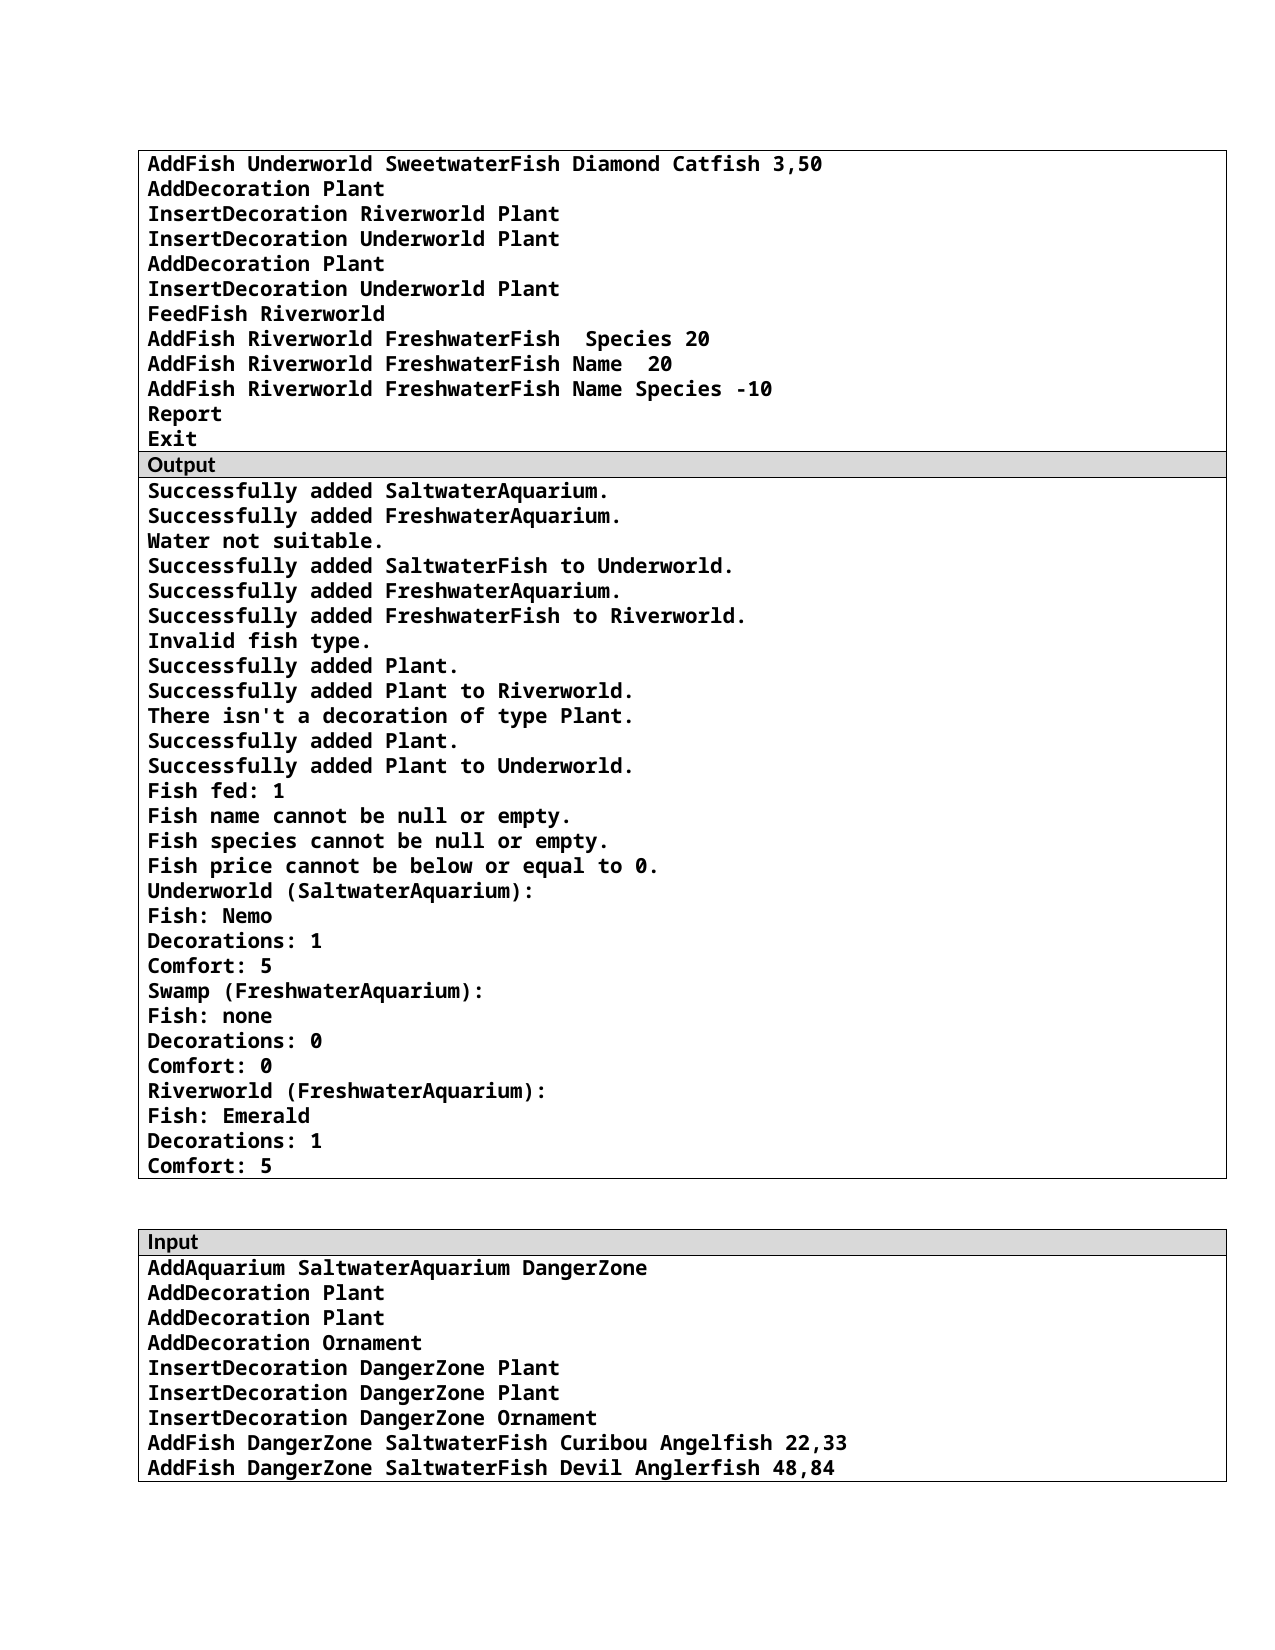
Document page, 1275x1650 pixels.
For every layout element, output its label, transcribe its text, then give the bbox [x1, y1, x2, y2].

table_cell Successfully added SaltwaterAquarium. Successfully added FreshwaterAquarium. Water not suitable. Successfully added SaltwaterFish to Underworld. Successfully added FreshwaterAquarium. Successfully added FreshwaterFish to Riverworld. Invalid fish type. Successfully added Plant. Successfully added Plant to Riverworld. There isn't a decoration of type Plant. Successfully added Plant. Successfully added Plant to Underworld. Fish fed: 1 Fish name cannot be null or empty. Fish species cannot be null or empty. Fish price cannot be below or equal to 0. Underworld (SaltwaterAquarium): Fish: Nemo Decorations: 1 Comfort: 5 Swamp (FreshwaterAquarium): Fish: none Decorations: 0 Comfort: 0 Riverworld (FreshwaterAquarium): Fish: Emerald Decorations: 1 Comfort: 5 [139, 478, 1226, 1178]
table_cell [139, 151, 1226, 451]
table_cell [139, 1256, 1226, 1481]
table_cell Output [139, 452, 1226, 477]
table_header Input [139, 1230, 1226, 1255]
